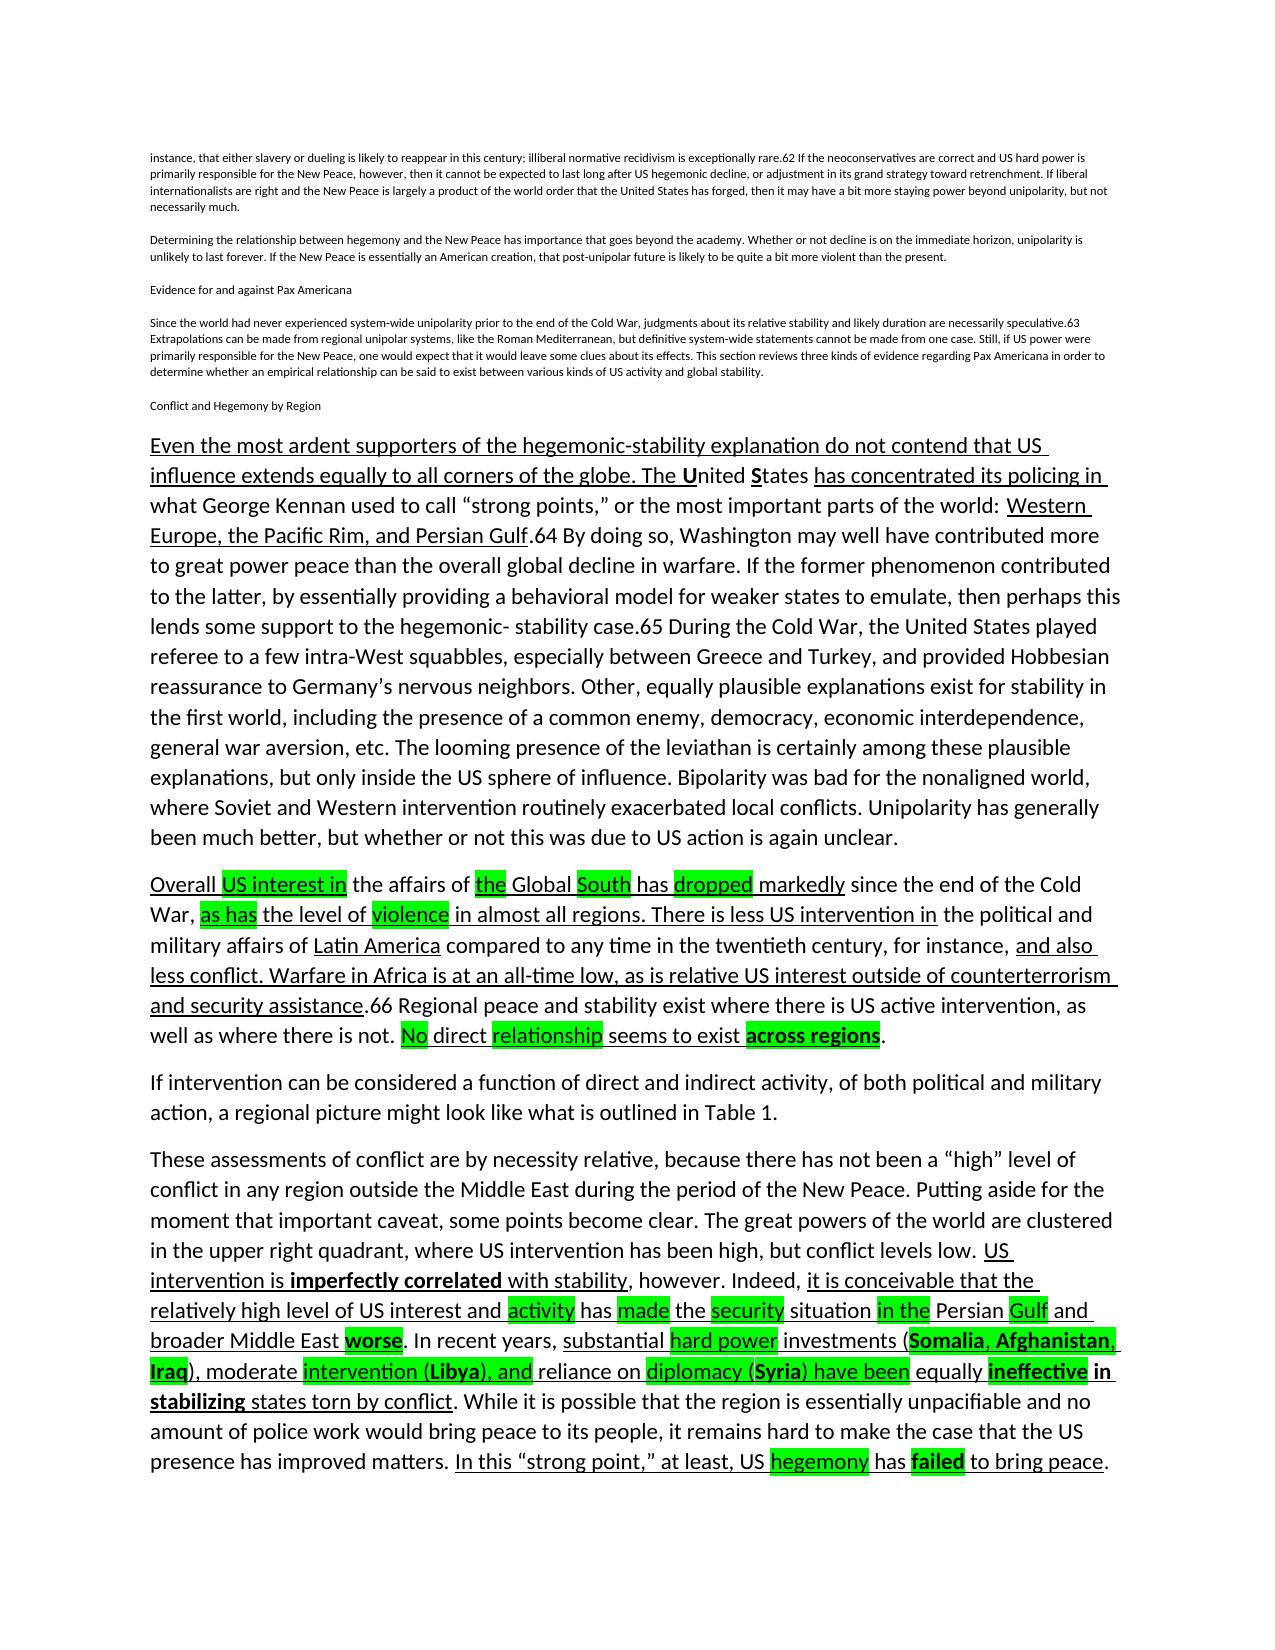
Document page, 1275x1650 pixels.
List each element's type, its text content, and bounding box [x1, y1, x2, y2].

text Even the most ardent supporters of the hegemonic-stability explanation do not contend that US influence extends equally to all corners of the globe. The United States has concentrated its policing in what George Kennan used to call “strong points,” or the most important parts of the world: Western Europe, the Pacific Rim, and Persian Gulf.64 By doing so, Washington may well have contributed more to great power peace than the overall global decline in warfare. If the former phenomenon contributed to the latter, by essentially providing a behavioral model for weaker states to emulate, then perhaps this lends some support to the hegemonic- stability case.65 During the Cold War, the United States played referee to a few intra-West squabbles, especially between Greece and Turkey, and provided Hobbesian reassurance to Germany’s nervous neighbors. Other, equally plausible explanations exist for stability in the first world, including the presence of a common enemy, democracy, economic interdependence, general war aversion, etc. The looming presence of the leviathan is certainly among these plausible explanations, but only inside the US sphere of influence. Bipolarity was bad for the nonaligned world, where Soviet and Western intervention routinely exacerbated local conflicts. Unipolarity has generally been much better, but whether or not this was due to US action is again unclear. [150, 431, 1125, 852]
text Overall US interest in the affairs of the Global South has dropped markedly since the end of the Cold War, as has the level of violence in almost all regions. There is less US intervention in the political and military affairs of Latin America compared to any time in the twentieth century, for instance, and also less conflict. Warfare in Africa is at an all-time low, as is relative US interest outside of counterterrorism and security assistance.66 Regional peace and stability exist where there is US active intervention, as well as where there is not. No direct relationship seems to exist across regions. [150, 870, 1125, 1049]
text Evidence for and against Pax Americana [150, 282, 1125, 297]
text If intervention can be considered a function of direct and indirect activity, of both political and military action, a regional picture might look like what is outlined in Table 1. [150, 1068, 1125, 1127]
text These assessments of conflict are by necessity relative, because there has not been a “high” level of conflict in any region outside the Middle East during the period of the New Peace. Putting aside for the moment that important caveat, some points become clear. The great powers of the world are clustered in the upper right quadrant, where US intervention has been high, but conflict levels low. US intervention is imperfectly correlated with stability, however. Indeed, it is conceivable that the relatively high level of US interest and activity has made the security situation in the Persian Gulf and broader Middle East worse. In recent years, substantial hard power investments (Somalia, Afghanistan, Iraq), moderate intervention (Libya), and reliance on diplomacy (Syria) have been equally ineffective in stabilizing states torn by conflict. While it is possible that the region is essentially unpacifiable and no amount of police work would bring peace to its people, it remains hard to make the case that the US presence has improved matters. In this “strong point,” at least, US hegemony has failed to bring peace. [150, 1145, 1125, 1476]
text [150, 150, 1125, 215]
text Since the world had never experienced system-wide unipolarity prior to the end of the Cold War, judgments about its relative stability and likely duration are necessarily speculative.63 Extrapolations can be made from regional unipolar systems, like the Roman Mediterranean, but definitive system-wide statements cannot be made from one case. Still, if US power were primarily responsible for the New Peace, one would expect that it would leave some clues about its effects. This section reviews three kinds of evidence regarding Pax Americana in order to determine whether an empirical relationship can be said to exist between various kinds of US activity and global stability. [150, 315, 1125, 380]
text Determining the relationship between hegemony and the New Peace has importance that goes beyond the academy. Whether or not decline is on the immediate horizon, unipolarity is unlikely to last forever. If the New Peace is essentially an American creation, that post-unipolar future is likely to be quite a bit more violent than the present. [150, 232, 1125, 264]
text Conflict and Hegemony by Region [150, 398, 1125, 413]
